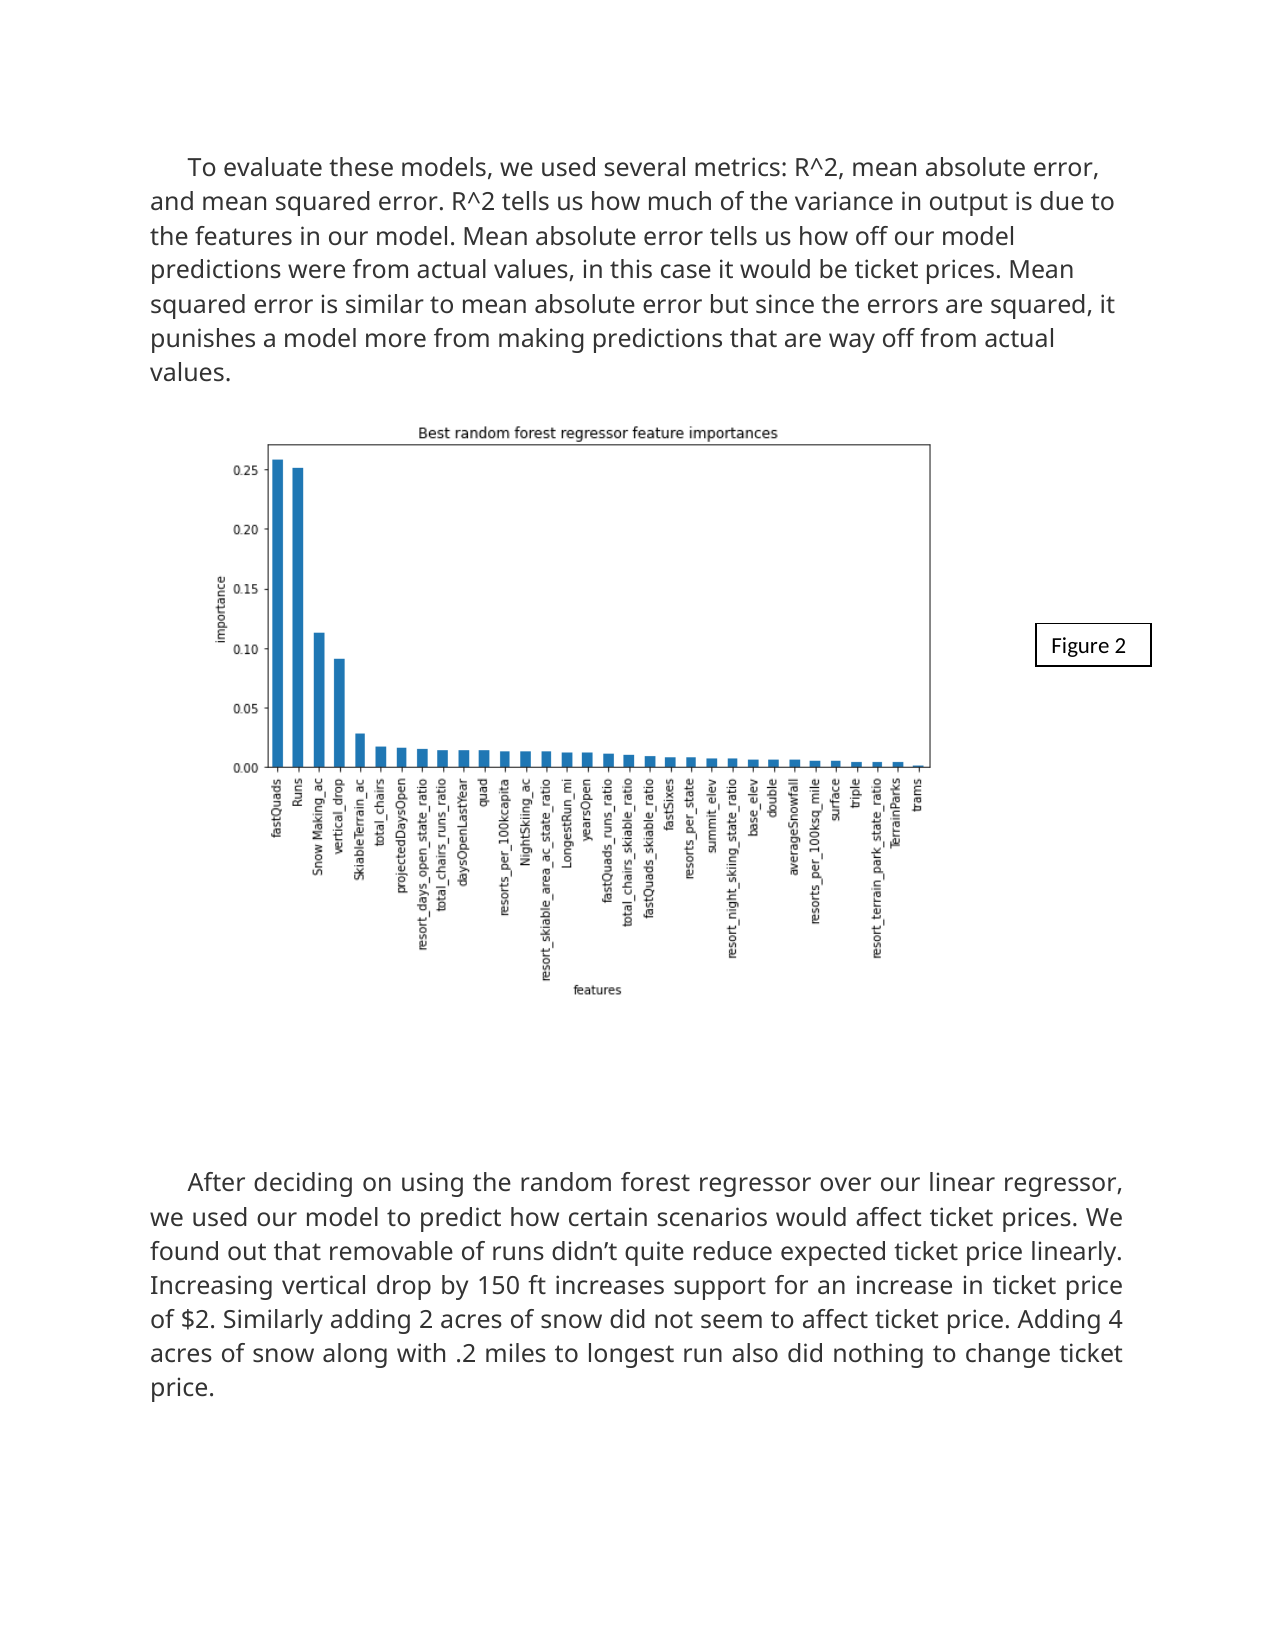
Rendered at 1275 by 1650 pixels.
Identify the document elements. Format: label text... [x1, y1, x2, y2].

text After deciding on using the random forest regressor over our linear regressor, we used our model to predict how certain scenarios would affect ticket prices. We found out that removable of runs didn’t quite reduce expected ticket price linearly. Increasing vertical drop by 150 ft increases support for an increase in ticket price of $2. Similarly adding 2 acres of snow did not seem to affect ticket price. Adding 4 acres of snow along with .2 miles to longest run also did nothing to change ticket price. [150, 1165, 1125, 1403]
text To evaluate these models, we used several metrics: R^2, mean absolute error, and mean squared error. R^2 tells us how much of the variance in output is due to the features in our model. Mean absolute error tells us how off our model predictions were from actual values, in this case it would be ticket prices. Mean squared error is similar to mean absolute error but since the errors are squared, it punishes a model more from making predictions that are way off from actual values. [150, 150, 1125, 388]
picture [187, 417, 1009, 1004]
